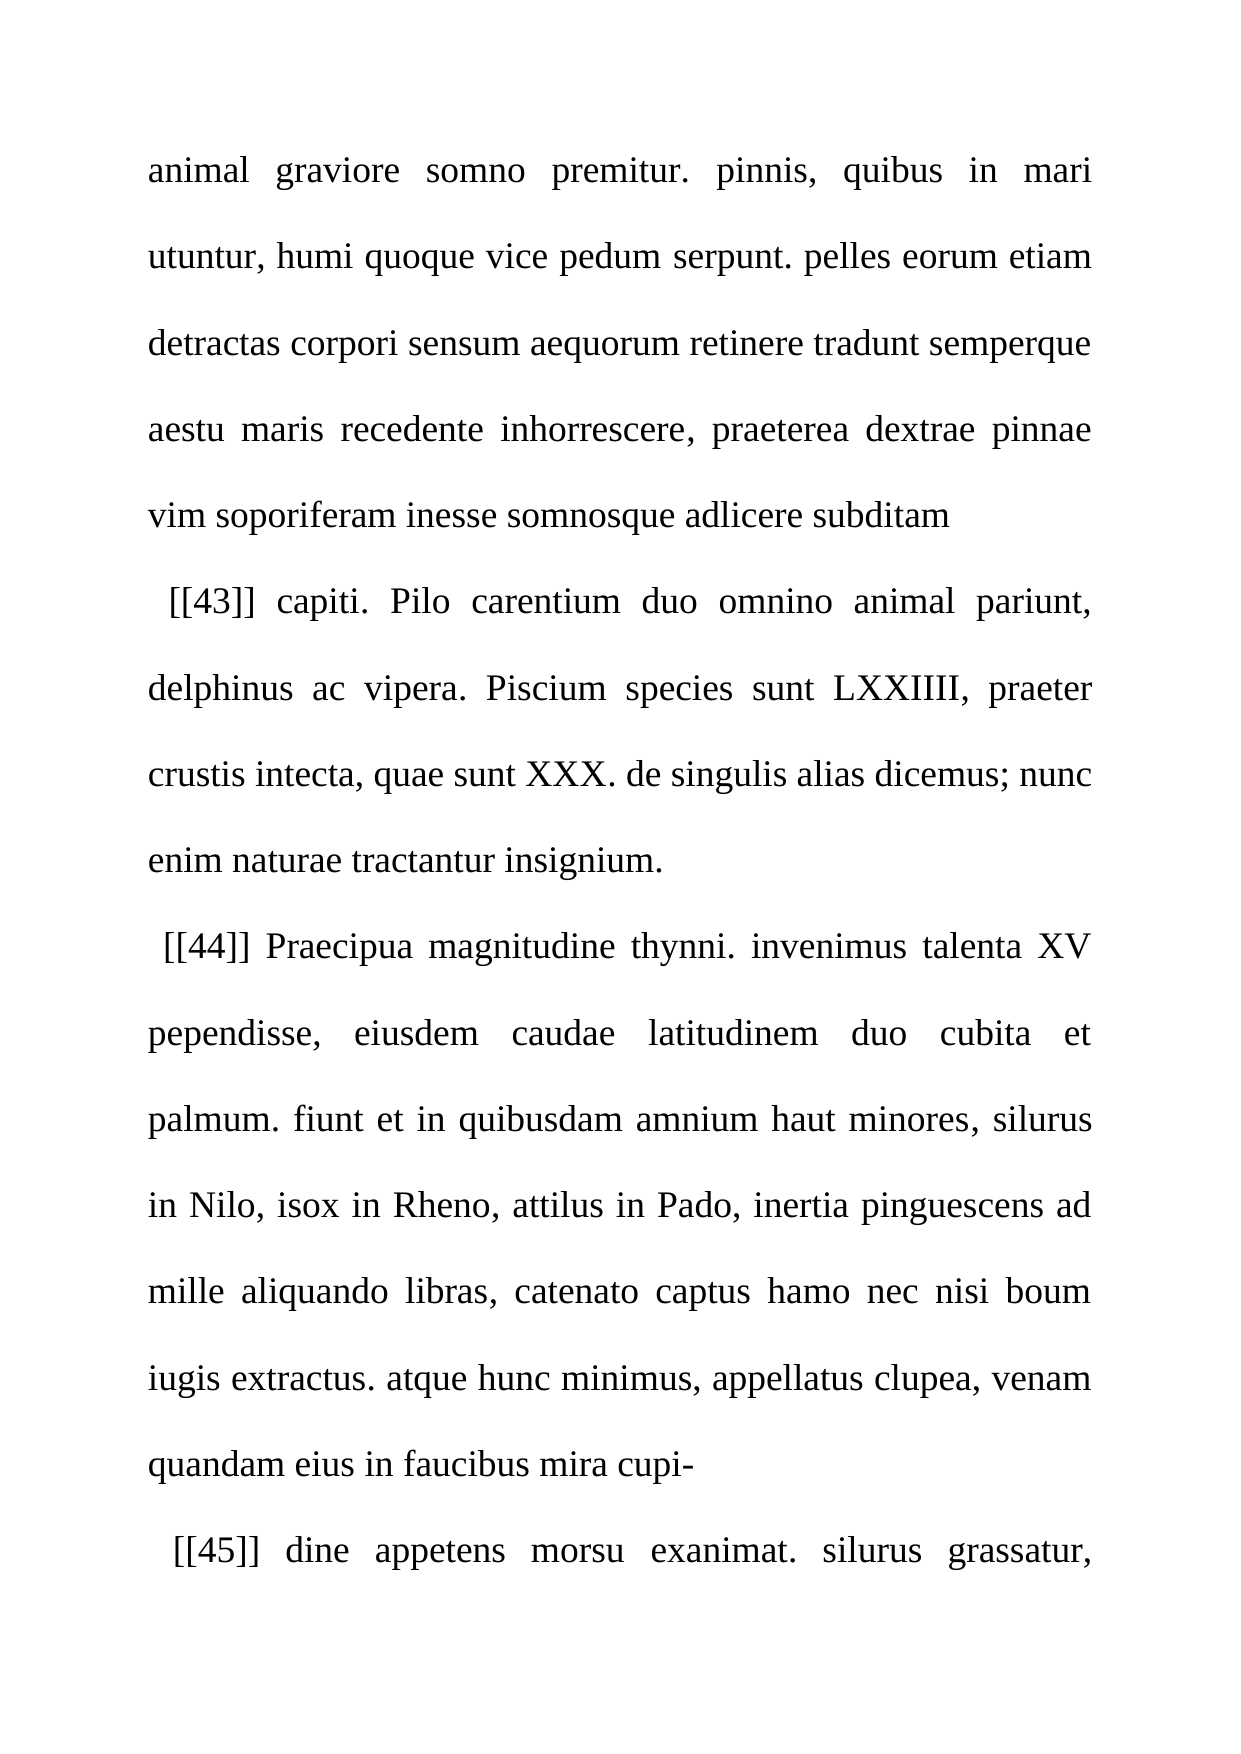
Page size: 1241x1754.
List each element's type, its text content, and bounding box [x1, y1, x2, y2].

text [[43]] capiti. Pilo carentium duo omnino animal pariunt, delphinus ac vipera. Piscium species sunt LXXIIII, praeter crustis intecta, quae sunt XXX. de singulis alias dicemus; nunc enim naturae tractantur insignium. [148, 579, 1092, 881]
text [148, 1528, 1092, 1571]
text [[44]] Praecipua magnitudine thynni. invenimus talenta XV pependisse, eiusdem caudae latitudinem duo cubita et palmum. fiunt et in quibusdam amnium haut minores, silurus in Nilo, isox in Rheno, attilus in Pado, inertia pinguescens ad mille aliquando libras, catenato captus hamo nec nisi boum iugis extractus. atque hunc minimus, appellatus clupea, venam quandam eius in faucibus mira cupi- [148, 924, 1092, 1484]
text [148, 148, 1092, 536]
